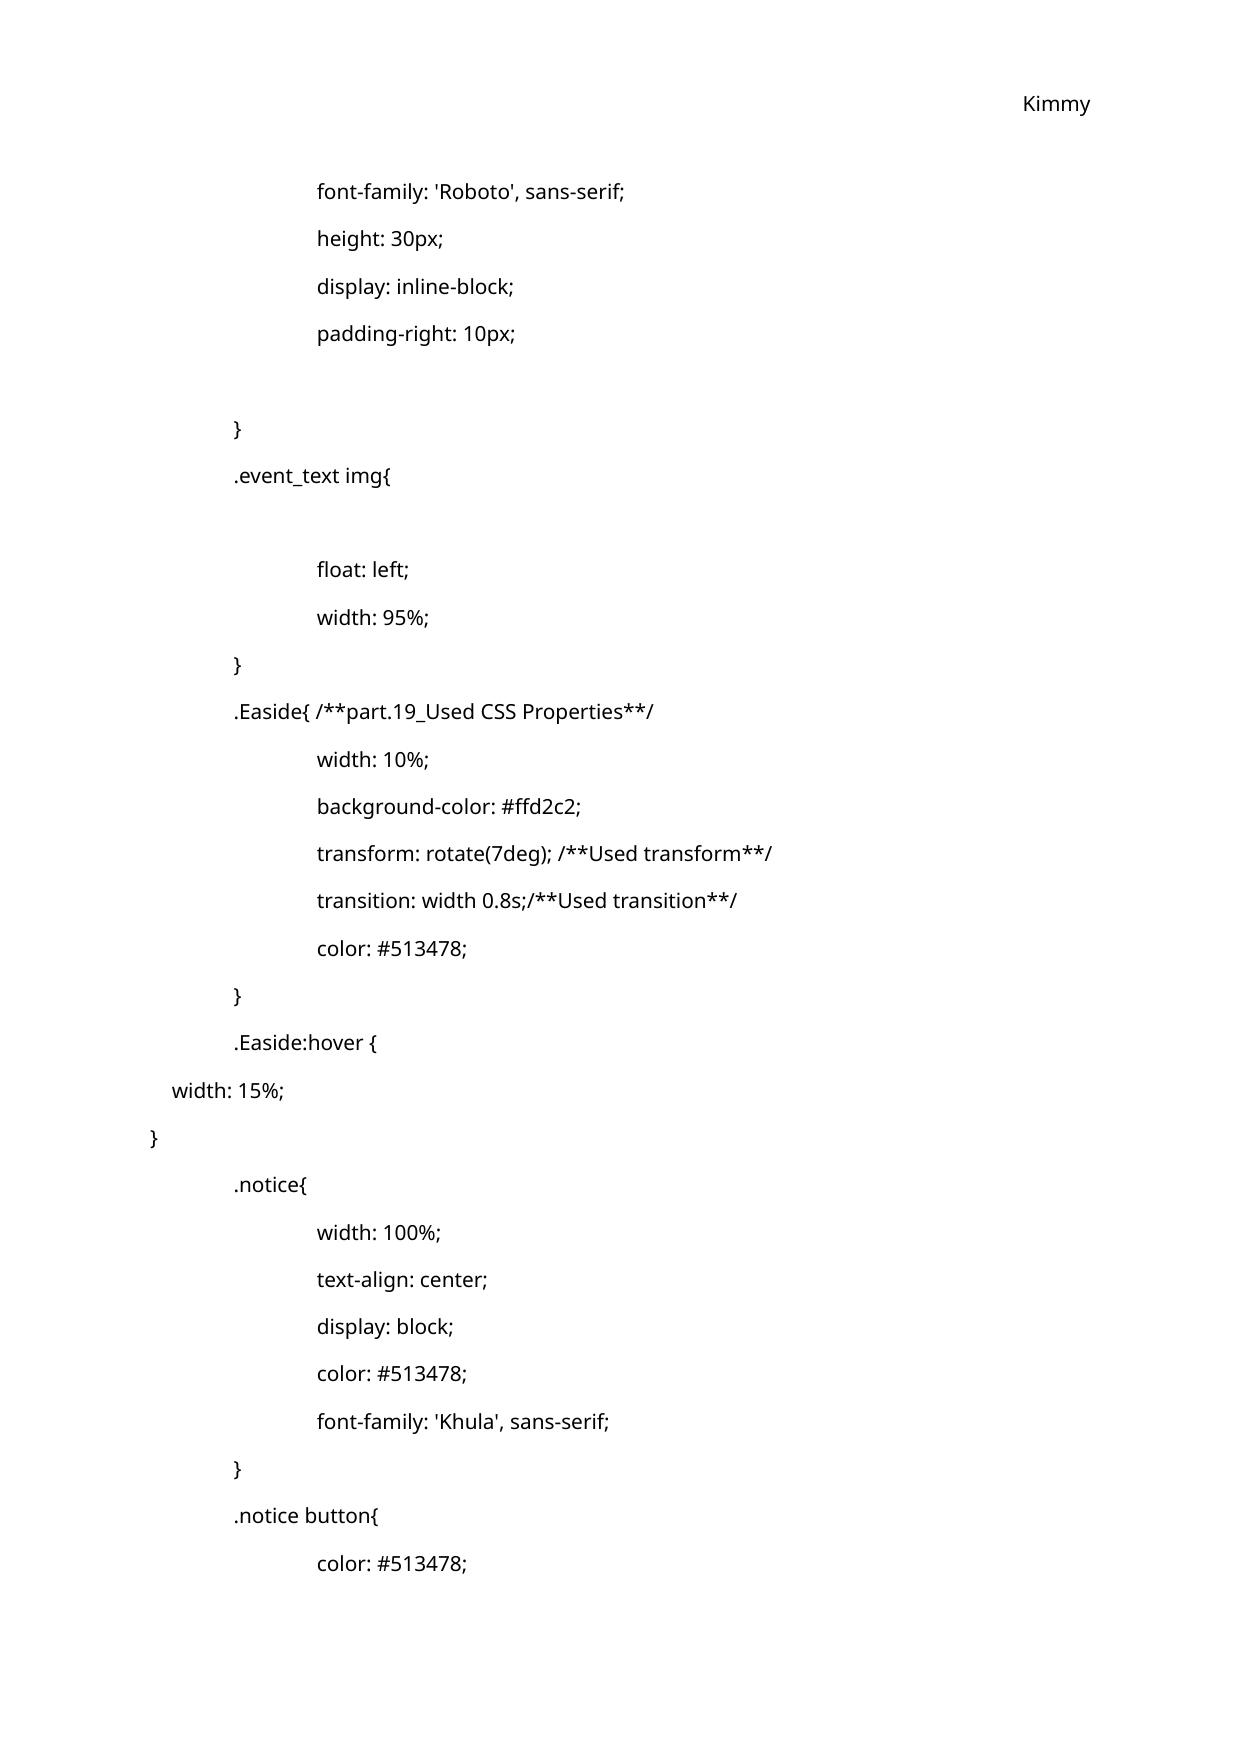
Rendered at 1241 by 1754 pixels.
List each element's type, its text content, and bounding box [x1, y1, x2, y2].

text .notice{ [150, 1170, 1090, 1199]
text color: #513478; [150, 1549, 1090, 1577]
text background-color: #ffd2c2; [150, 792, 1090, 820]
text } [150, 1454, 1090, 1482]
text .event_text img{ [150, 461, 1090, 489]
text .notice button{ [150, 1501, 1090, 1530]
text font-family: 'Khula', sans-serif; [150, 1407, 1090, 1435]
text width: 95%; [150, 603, 1090, 631]
text color: #513478; [150, 934, 1090, 962]
text padding-right: 10px; [150, 319, 1090, 347]
text height: 30px; [150, 224, 1090, 253]
text font-family: 'Roboto', sans-serif; [150, 177, 1090, 206]
text } [150, 414, 1090, 442]
text transition: width 0.8s;/**Used transition**/ [150, 887, 1090, 915]
text } [150, 1123, 1090, 1151]
text display: inline-block; [150, 272, 1090, 300]
text width: 15%; [150, 1076, 1090, 1104]
text .Easide:hover { [150, 1028, 1090, 1057]
text width: 10%; [150, 745, 1090, 773]
text text-align: center; [150, 1265, 1090, 1293]
text } [150, 650, 1090, 678]
text } [150, 981, 1090, 1009]
text color: #513478; [150, 1359, 1090, 1388]
text display: block; [150, 1312, 1090, 1341]
text width: 100%; [150, 1218, 1090, 1246]
text float: left; [150, 556, 1090, 584]
text transform: rotate(7deg); /**Used transform**/ [150, 839, 1090, 868]
text .Easide{ /**part.19_Used CSS Properties**/ [150, 697, 1090, 726]
